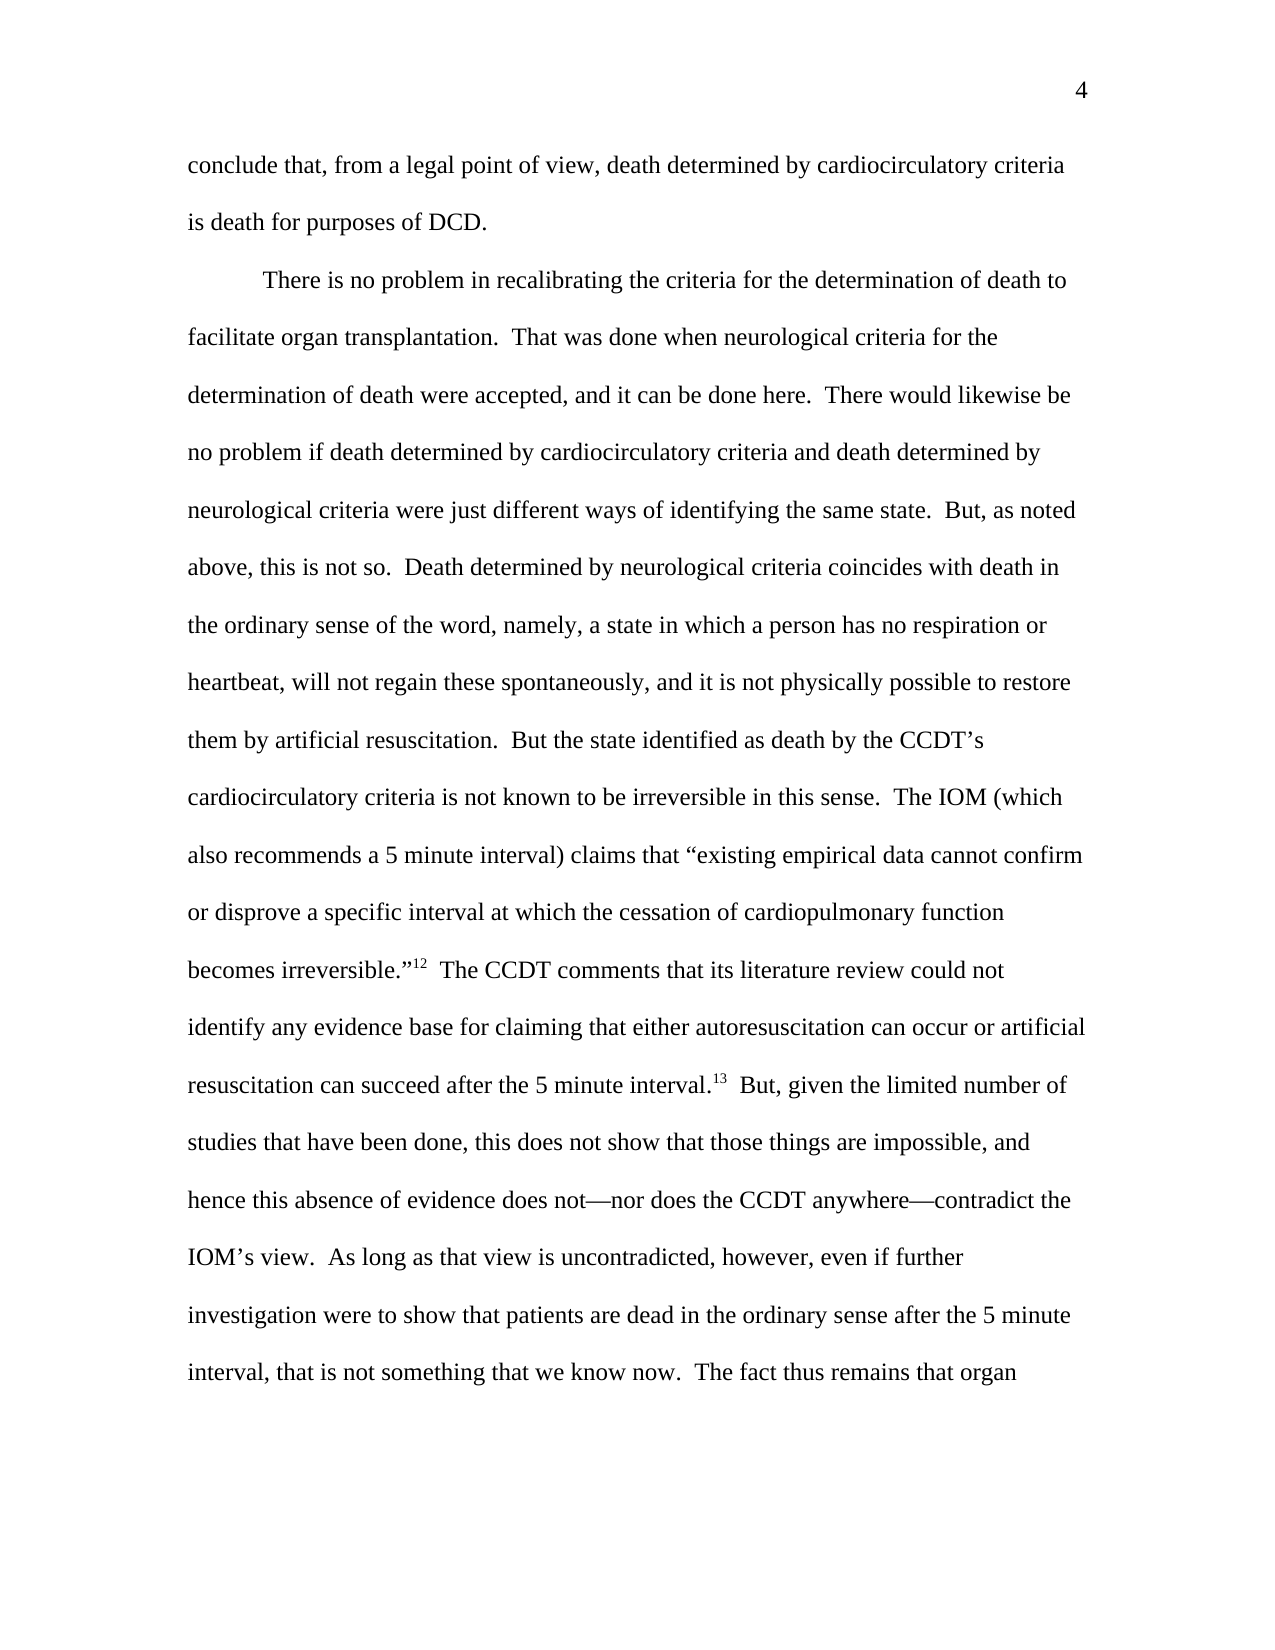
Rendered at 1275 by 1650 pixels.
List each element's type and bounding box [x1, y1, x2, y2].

text [187, 150, 1087, 236]
text [187, 265, 1087, 1386]
